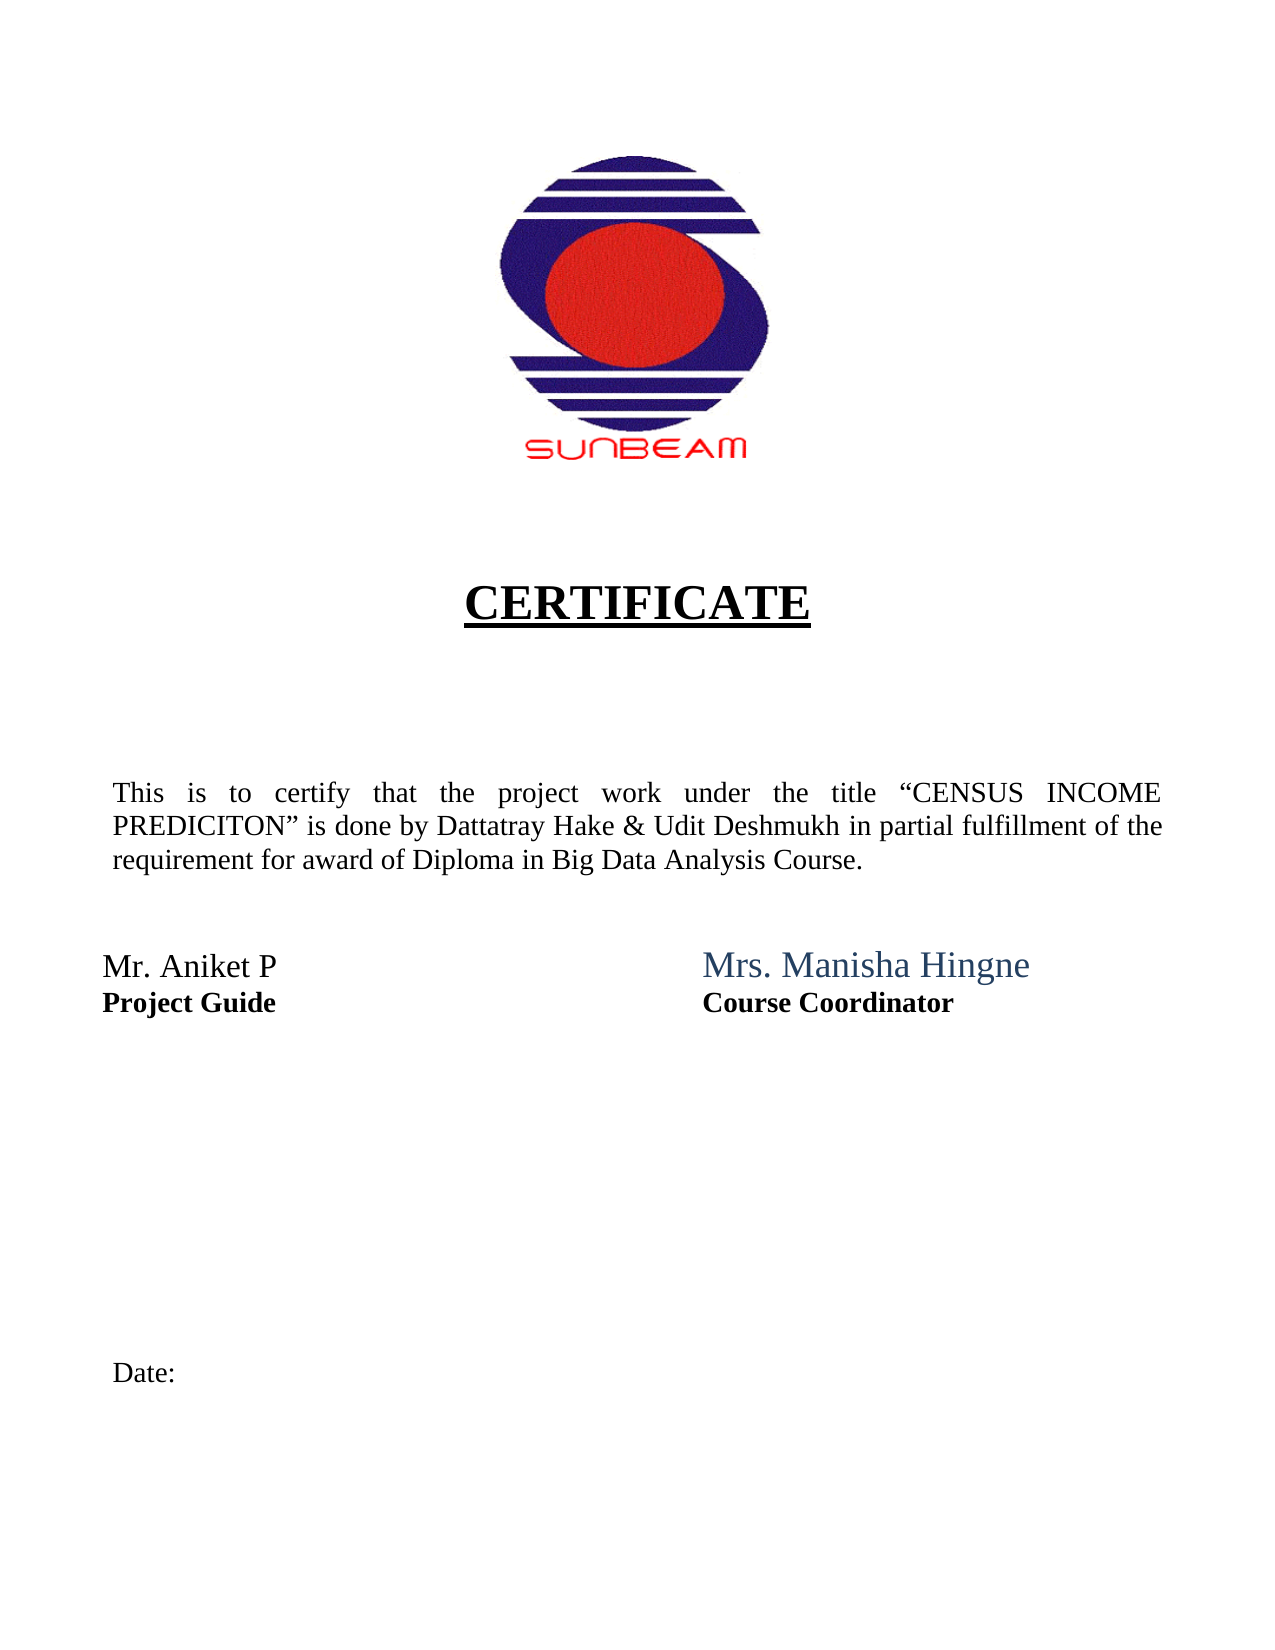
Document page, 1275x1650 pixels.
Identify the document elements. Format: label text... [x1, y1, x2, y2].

text This is to certify that the project work under the title “CENSUS INCOME PREDICITON” is done by Dattatray Hake & Udit Deshmukh in partial fulfillment of the requirement for award of Diploma in Big Data Analysis Course. [112, 775, 1163, 875]
text Date: [112, 1355, 1175, 1388]
picture [495, 156, 772, 460]
text Mr. Aniket P Mrs. Manisha Hingne [102, 942, 1175, 986]
text CERTIFICATE [113, 573, 1162, 630]
text Project Guide Course Coordinator [102, 986, 1175, 1019]
